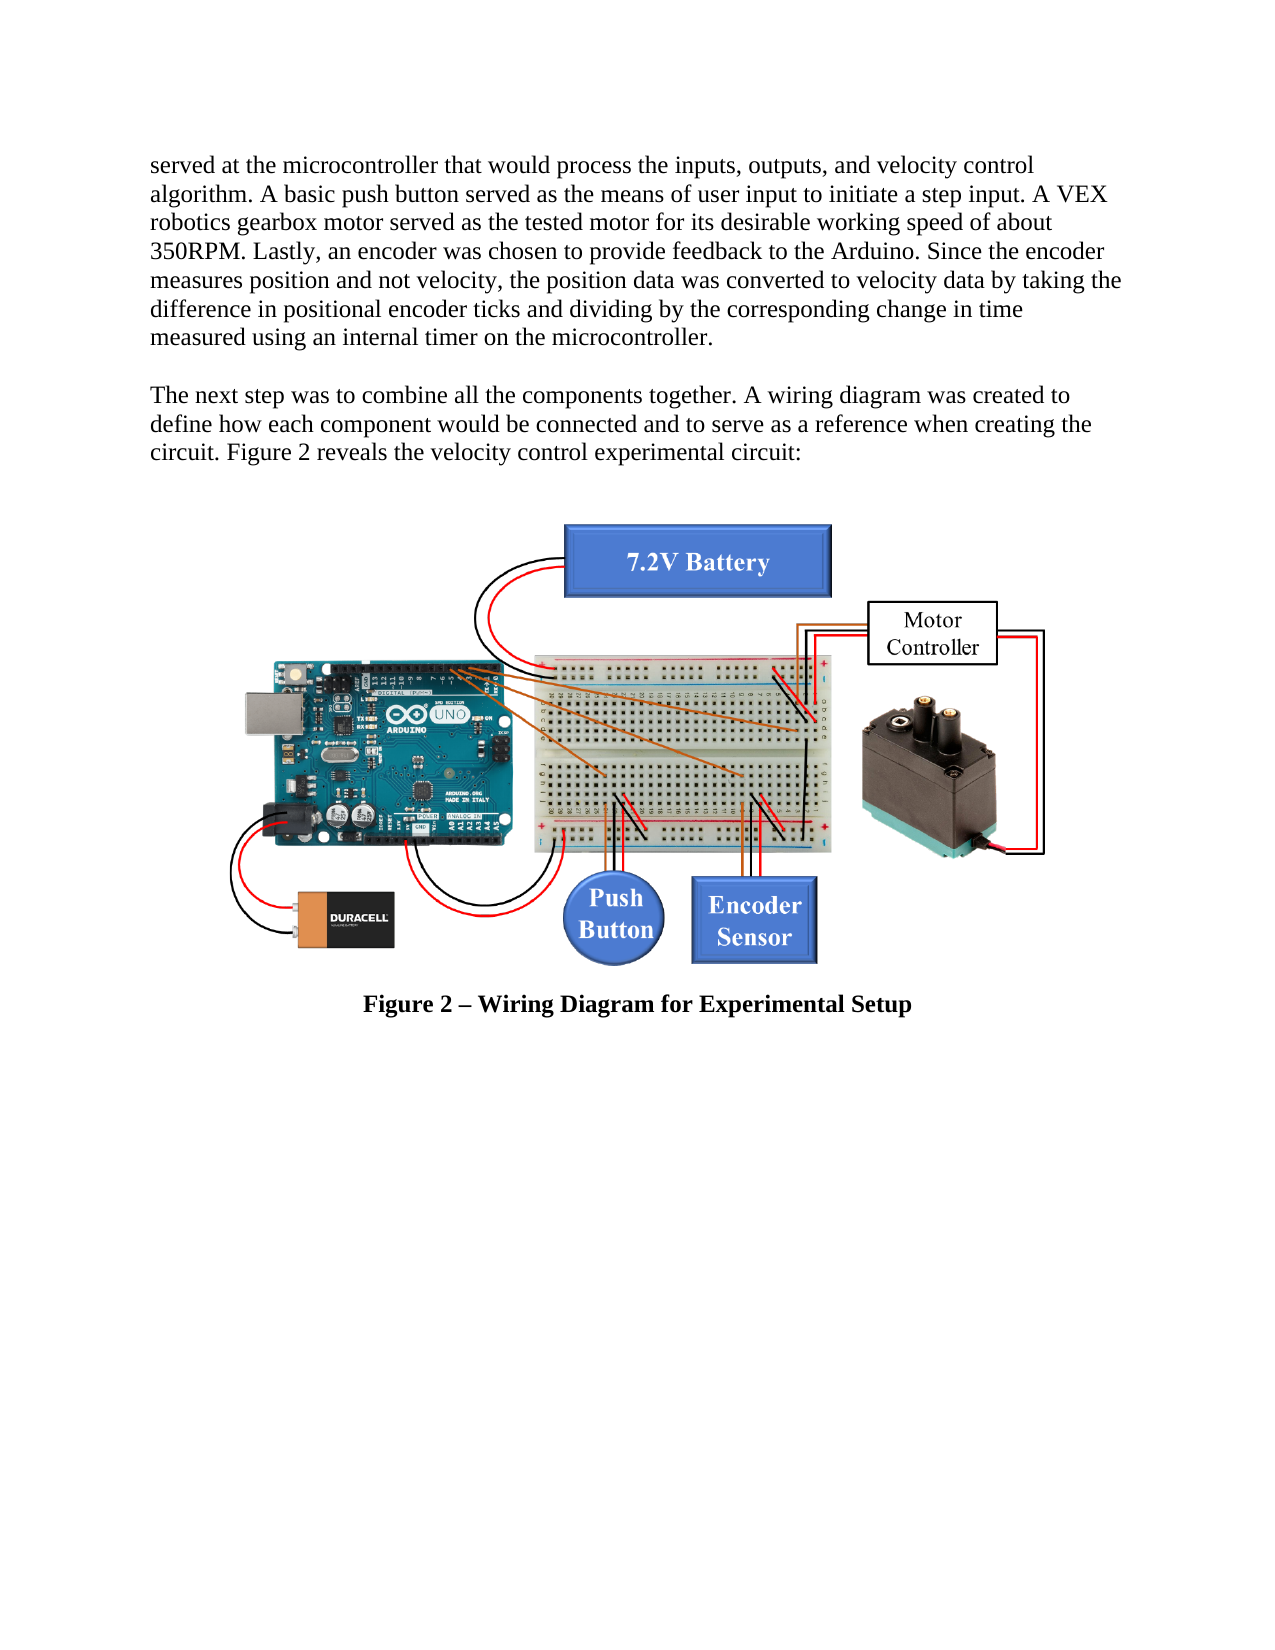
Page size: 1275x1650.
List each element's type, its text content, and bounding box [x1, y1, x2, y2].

text The next step was to combine all the components together. A wiring diagram was created to define how each component would be connected and to serve as a reference when creating the circuit. Figure 2 reveals the velocity control experimental circuit: [150, 380, 1125, 466]
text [150, 150, 1125, 351]
text Figure 2 – Wiring Diagram for Experimental Setup [150, 989, 1125, 1017]
picture [229, 523, 1046, 989]
